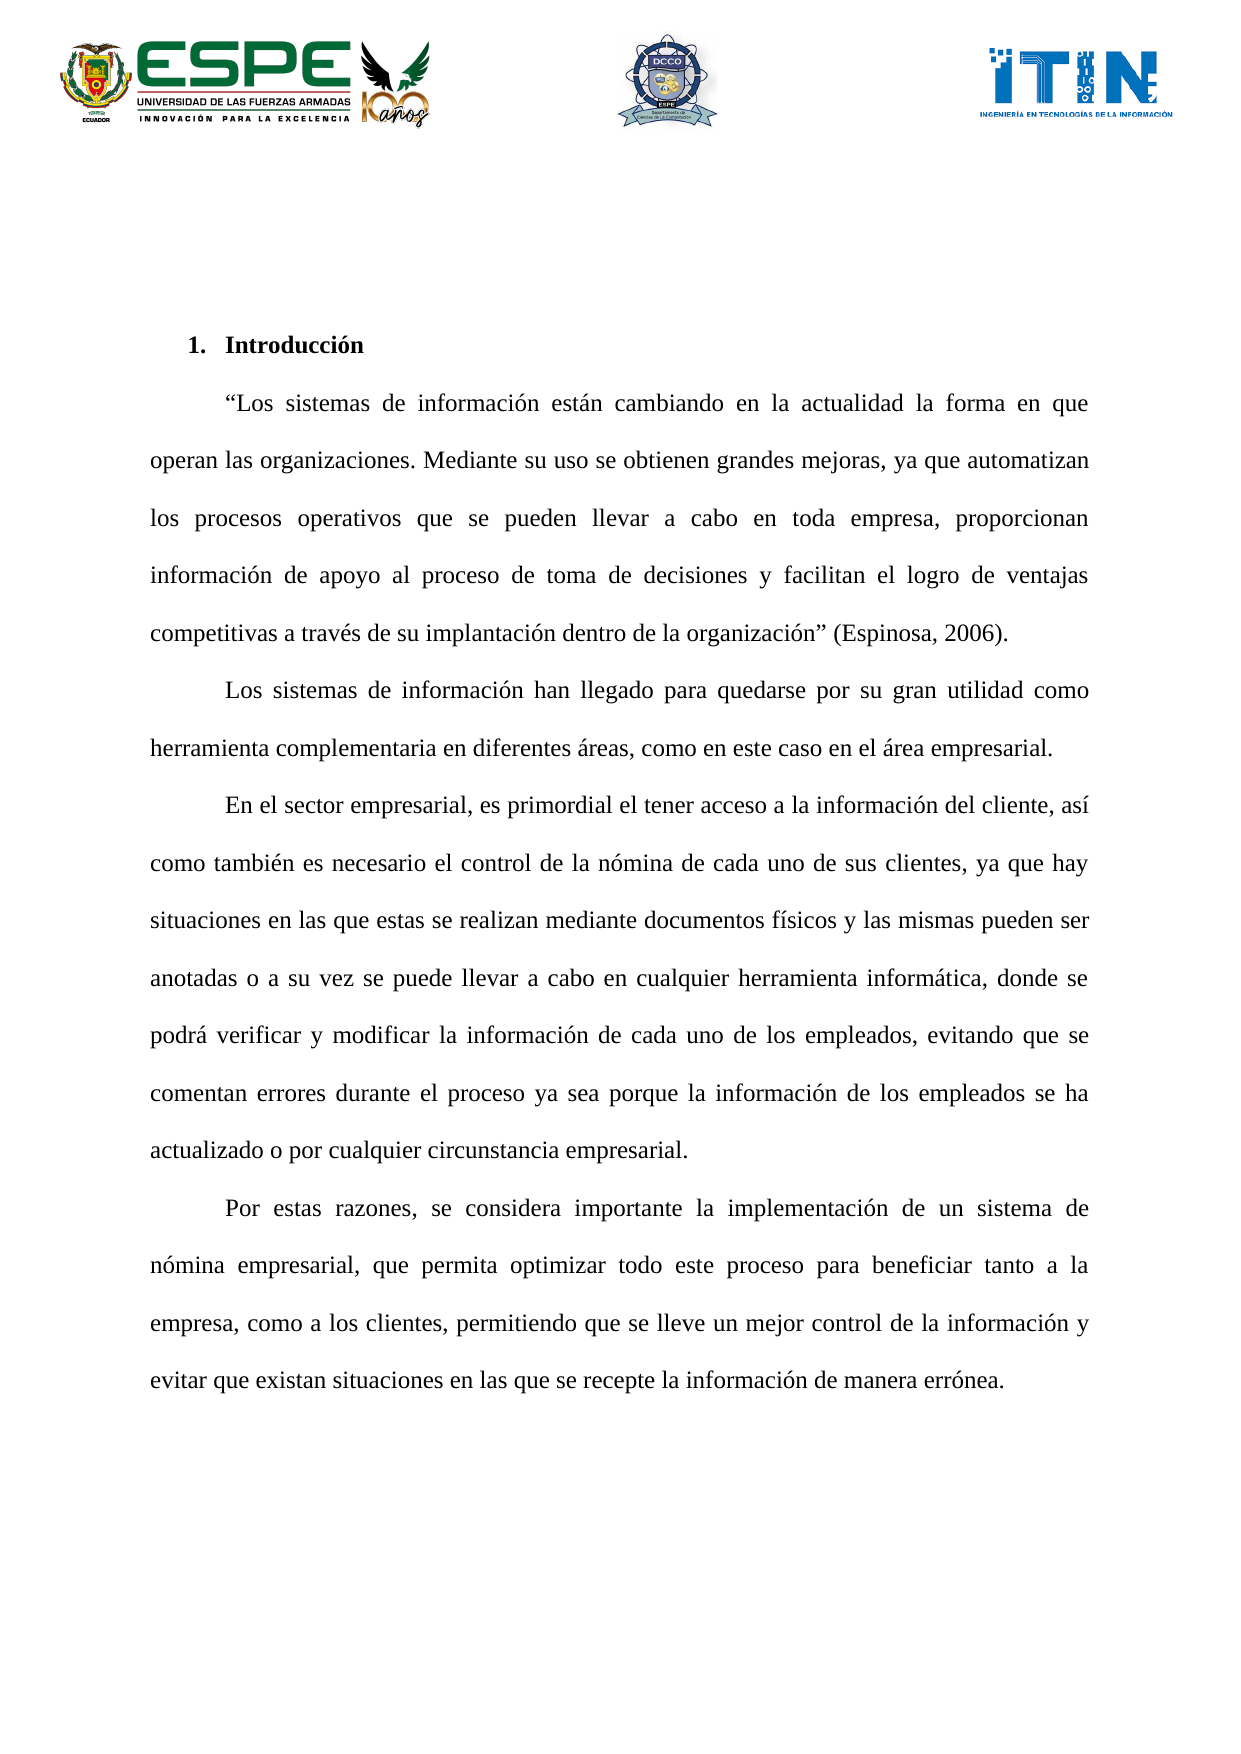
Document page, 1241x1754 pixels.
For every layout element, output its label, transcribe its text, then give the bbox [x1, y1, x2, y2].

picture [53, 34, 439, 134]
text Los sistemas de información han llegado para quedarse por su gran utilidad como herramienta complementaria en diferentes áreas, como en este caso en el área empresarial. [150, 675, 1090, 762]
subtitle Introducción [187, 330, 1090, 359]
picture [976, 40, 1175, 124]
picture [617, 31, 718, 131]
text “Los sistemas de información están cambiando en la actualidad la forma en que operan las organizaciones. Mediante su uso se obtienen grandes mejoras, ya que automatizan los procesos operativos que se pueden llevar a cabo en toda empresa, proporcionan información de apoyo al proceso de toma de decisiones y facilitan el logro de ventajas competitivas a través de su implantación dentro de la organización”. [150, 388, 1090, 647]
text En el sector empresarial, es primordial el tener acceso a la información del cliente, así como también es necesario el control de la nómina de cada uno de sus clientes, ya que hay situaciones en las que estas se realizan mediante documentos físicos y las mismas pueden ser anotadas o a su vez se puede llevar a cabo en cualquier herramienta informática, donde se podrá verificar y modificar la información de cada uno de los empleados, evitando que se comentan errores durante el proceso ya sea porque la información de los empleados se ha actualizado o por cualquier circunstancia empresarial. [150, 790, 1090, 1164]
text Por estas razones, se considera importante la implementación de un sistema de nómina empresarial, que permita optimizar todo este proceso para beneficiar tanto a la empresa, como a los clientes, permitiendo que se lleve un mejor control de la información y evitar que existan situaciones en las que se recepte la información de manera errónea. [150, 1193, 1090, 1394]
